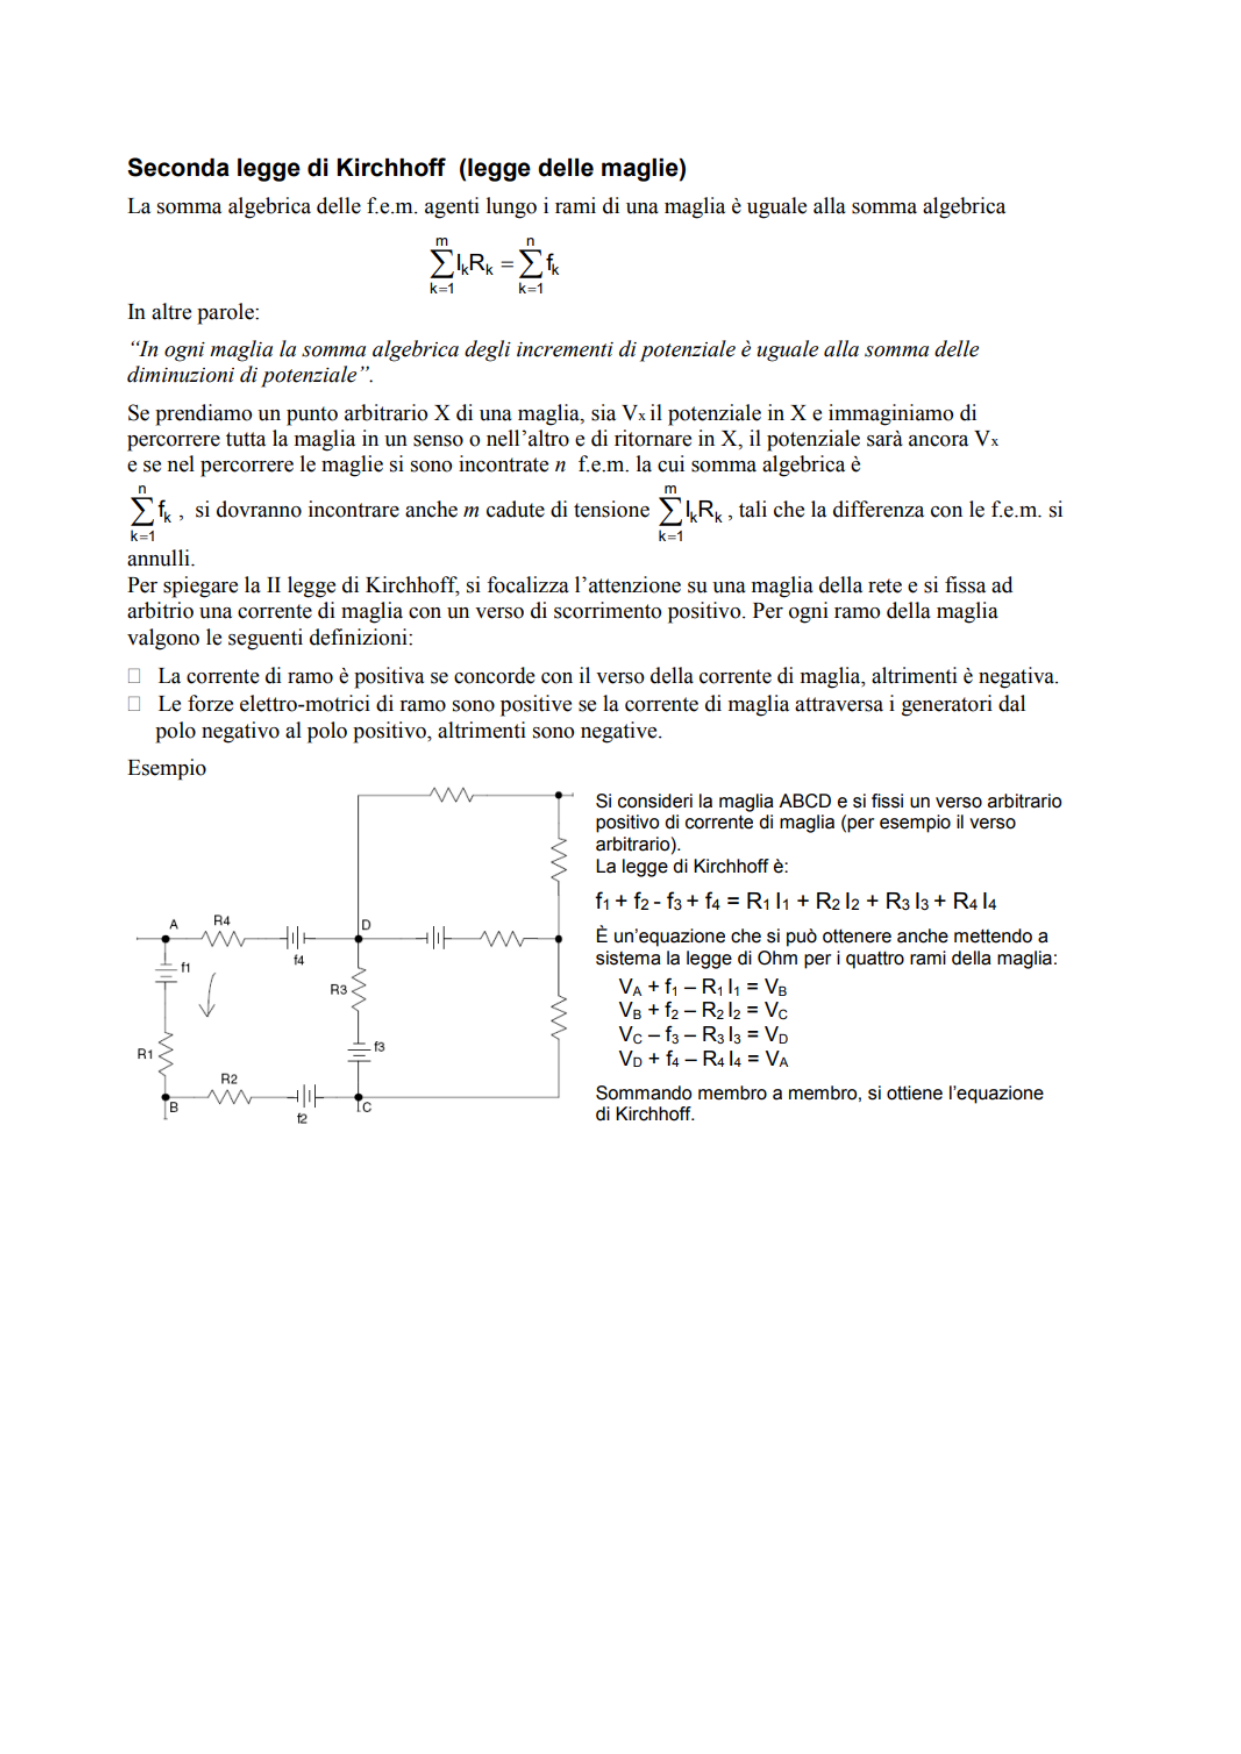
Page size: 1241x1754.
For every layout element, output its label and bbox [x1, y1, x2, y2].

picture [118, 147, 1123, 1146]
